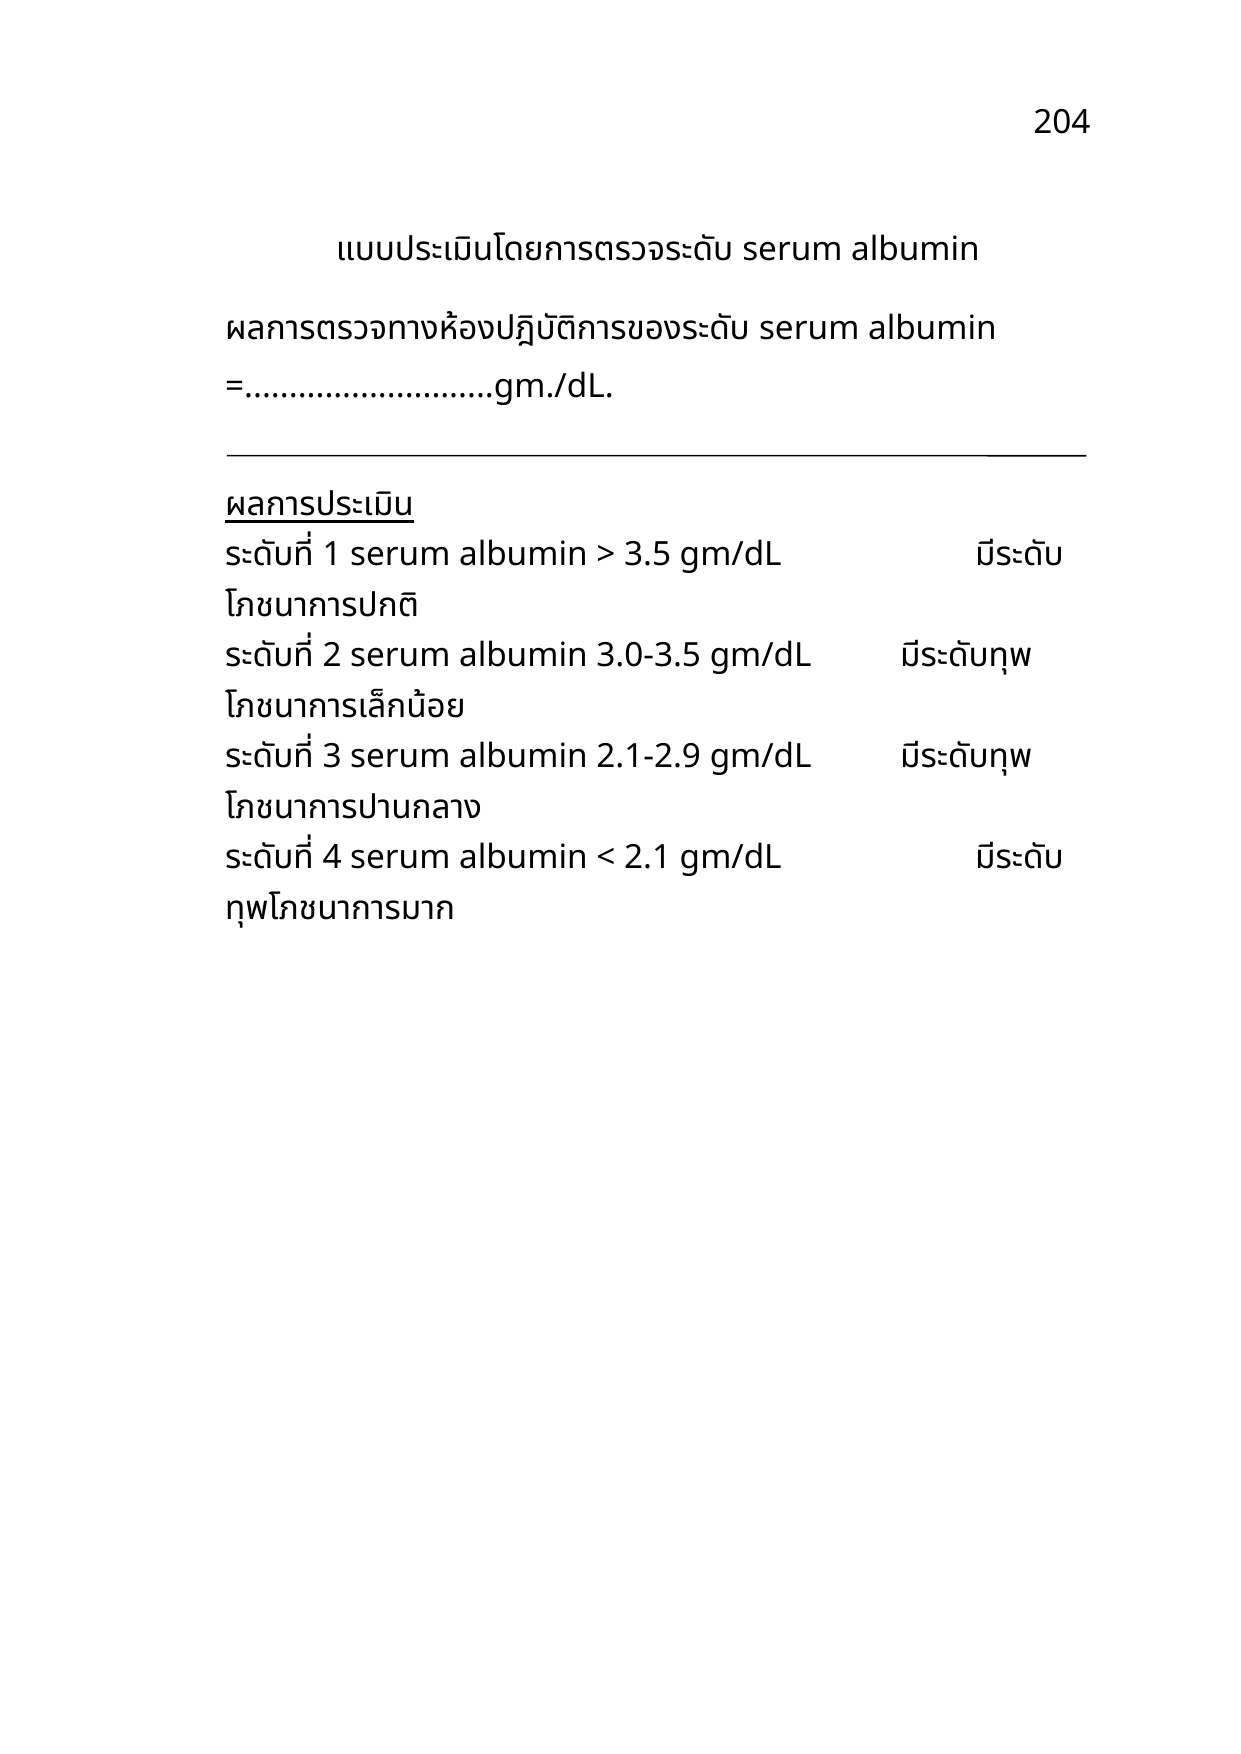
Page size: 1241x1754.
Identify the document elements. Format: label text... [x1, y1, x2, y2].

text ระดับที่ 3 serum albumin 2.1-2.9 gm/dL มีระดับทุพโภชนาการปานกลาง [225, 732, 1090, 833]
text ระดับที่ 4 serum albumin < 2.1 gm/dL มีระดับทุพโภชนาการมาก [225, 833, 1090, 934]
text แบบประเมินโดยการตรวจระดับ serum albumin [225, 225, 1090, 276]
text ระดับที่ 1 serum albumin > 3.5 gm/dL มีระดับโภชนาการปกติ [225, 530, 1090, 631]
text ระดับที่ 2 serum albumin 3.0-3.5 gm/dL มีระดับทุพโภชนาการเล็กน้อย [225, 631, 1090, 732]
text ผลการประเมิน [225, 480, 1090, 530]
text ผลการตรวจทางห้องปฎิบัติการของระดับ serum albumin =............................gm./dL. [225, 304, 1090, 407]
